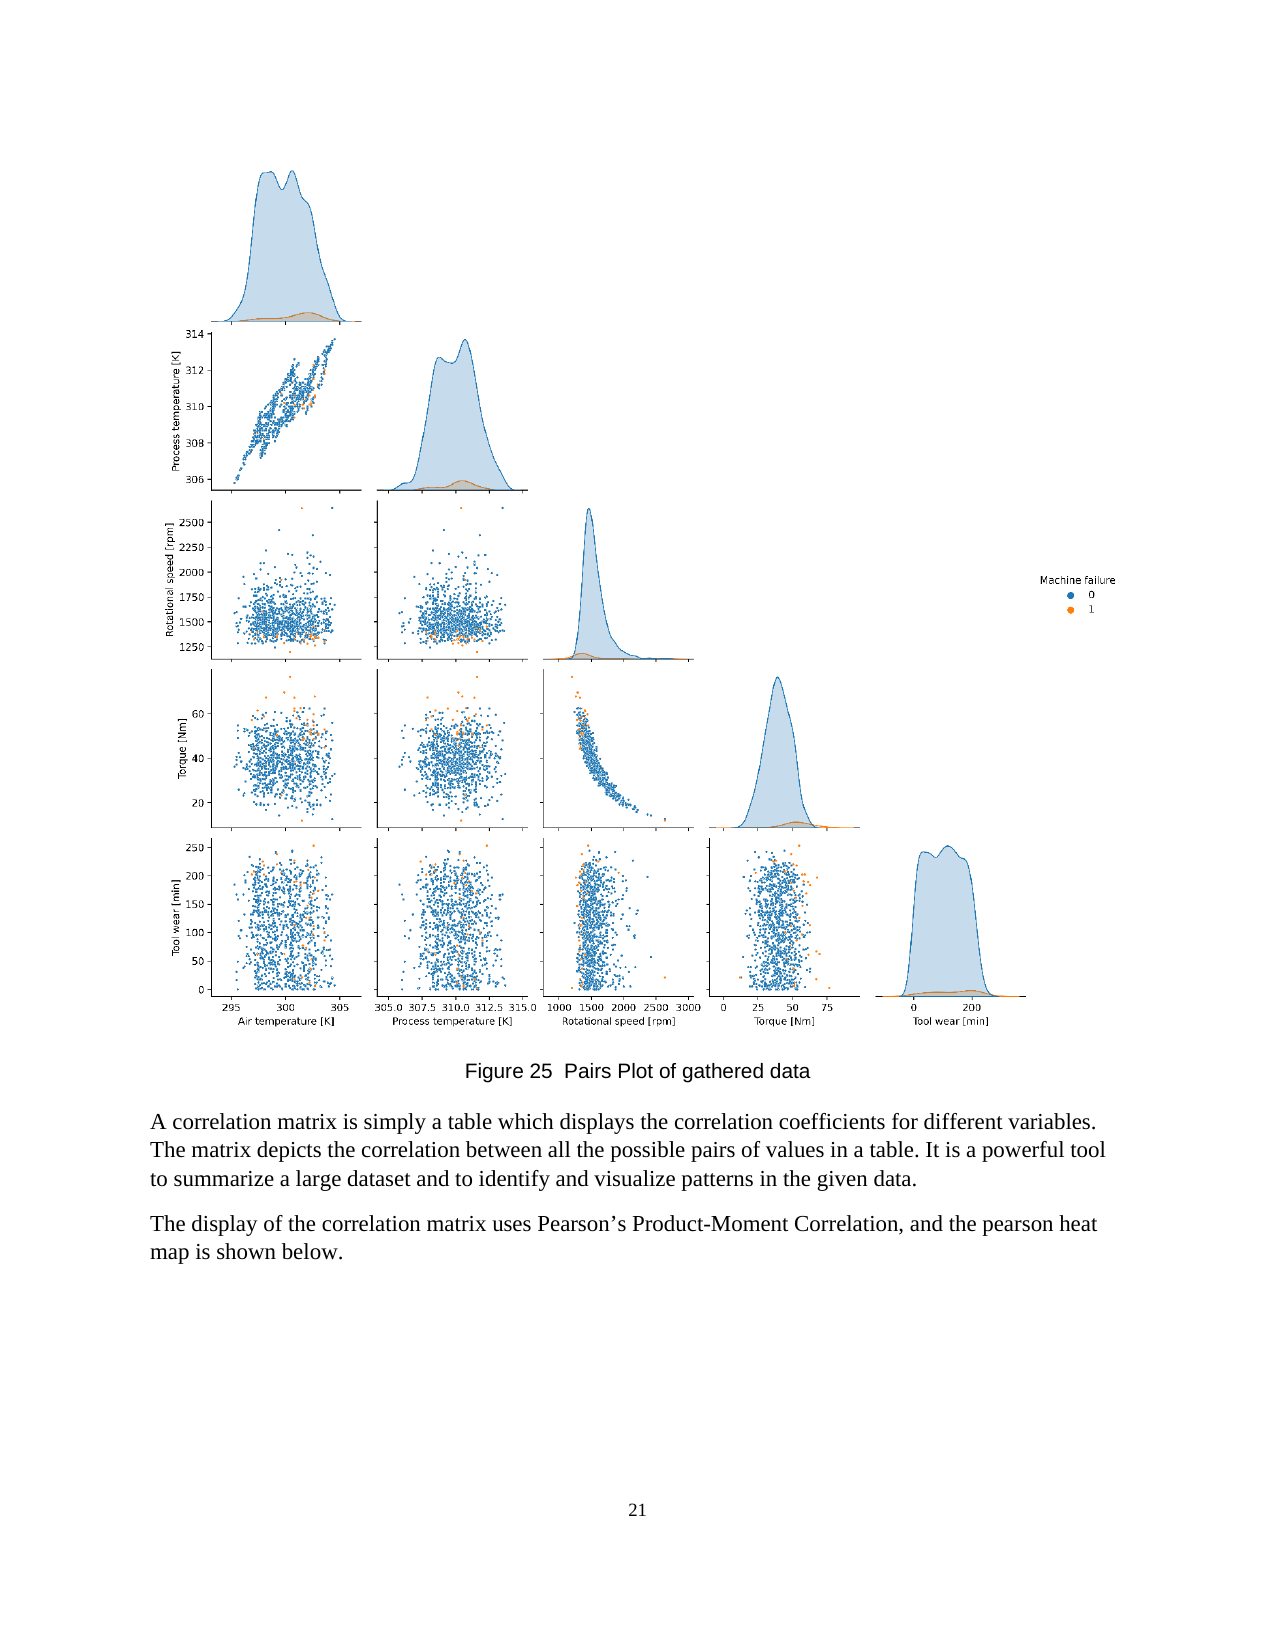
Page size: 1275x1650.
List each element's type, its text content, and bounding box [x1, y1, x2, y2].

picture [150, 150, 1124, 1041]
text A correlation matrix is simply a table which displays the correlation coefficients for different variables. The matrix depicts the correlation between all the possible pairs of values in a table. It is a powerful tool to summarize a large dataset and to identify and visualize patterns in the given data. [150, 1108, 1125, 1191]
text The display of the correlation matrix uses Pearson’s Product-Moment Correlation, and the pearson heat map is shown below. [150, 1210, 1125, 1264]
